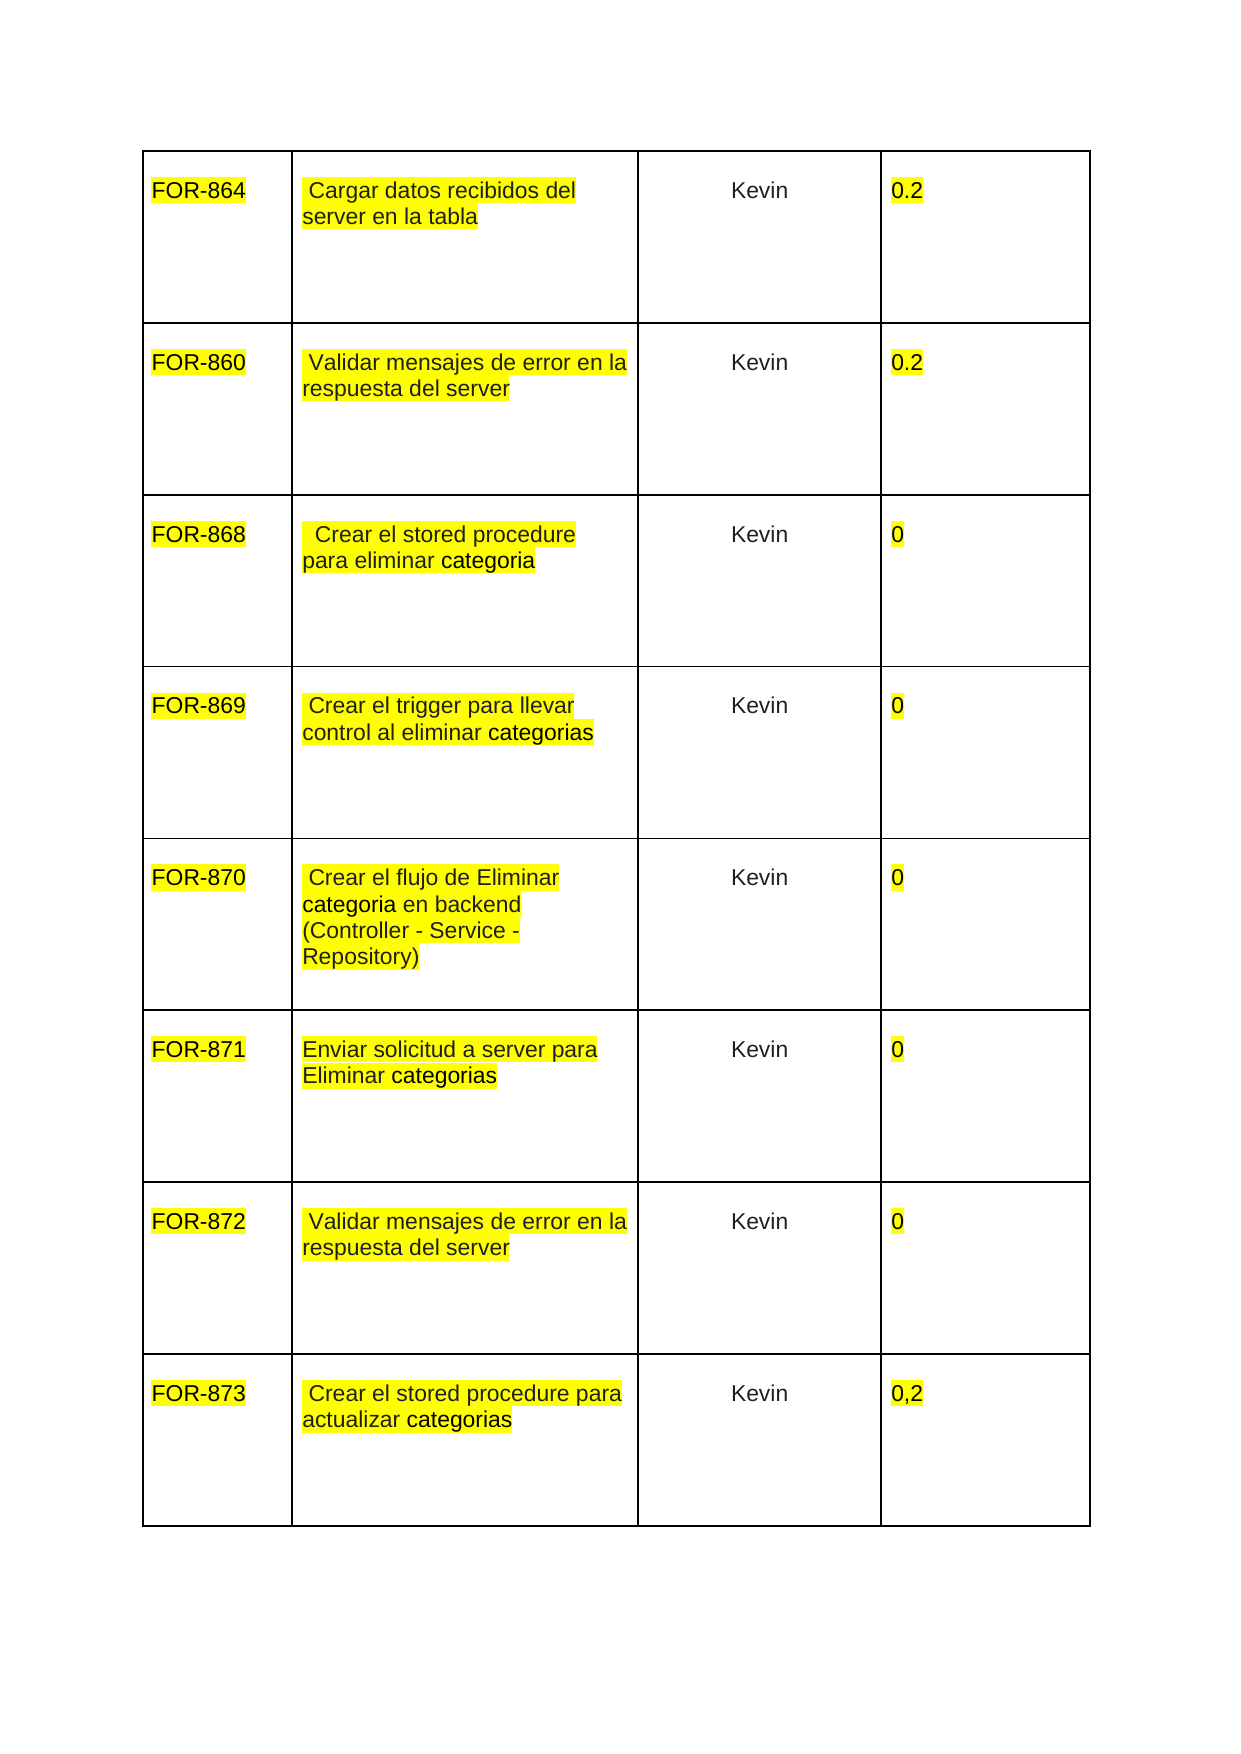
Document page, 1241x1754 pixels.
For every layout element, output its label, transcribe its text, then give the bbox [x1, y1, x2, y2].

table_cell 0 [882, 839, 1089, 1009]
table_cell 0 [882, 1011, 1089, 1181]
table_cell 0 [882, 667, 1089, 837]
table_cell Kevin [639, 1183, 880, 1353]
table_cell Kevin [639, 839, 880, 1009]
table_cell FOR-870 [144, 839, 291, 1009]
table_cell 0,2 [882, 1355, 1089, 1525]
table_cell FOR-872 [144, 1183, 291, 1353]
table_cell Kevin [639, 667, 880, 837]
table_cell Kevin [639, 496, 880, 666]
table_cell Kevin [639, 152, 880, 322]
table_cell Validar mensajes de error en la respuesta del server [293, 324, 637, 494]
table_cell Crear el stored procedure para eliminar categoria [293, 496, 637, 666]
table_cell FOR-873 [144, 1355, 291, 1525]
table_cell Kevin [639, 1011, 880, 1181]
table_cell Crear el stored procedure para actualizar categorias [293, 1355, 637, 1525]
table_cell 0.2 [882, 152, 1089, 322]
table_cell 0 [882, 496, 1089, 666]
table_cell FOR-869 [144, 667, 291, 837]
table_cell Validar mensajes de error en la respuesta del server [293, 1183, 637, 1353]
table_cell FOR-871 [144, 1011, 291, 1181]
table_cell Kevin [639, 324, 880, 494]
table_cell Enviar solicitud a server para Eliminar categorias [293, 1011, 637, 1181]
table_cell 0 [882, 1183, 1089, 1353]
table_cell Crear el trigger para llevar control al eliminar categorias [293, 667, 637, 837]
table_cell 0.2 [882, 324, 1089, 494]
table_cell FOR-868 [144, 496, 291, 666]
table_cell Kevin [639, 1355, 880, 1525]
table_cell Cargar datos recibidos del server en la tabla [293, 152, 637, 322]
table_cell Crear el flujo de Eliminar categoria en backend (Controller - Service - Repository) [293, 839, 637, 1009]
table_cell FOR-860 [144, 324, 291, 494]
table_cell FOR-864 [144, 152, 291, 322]
